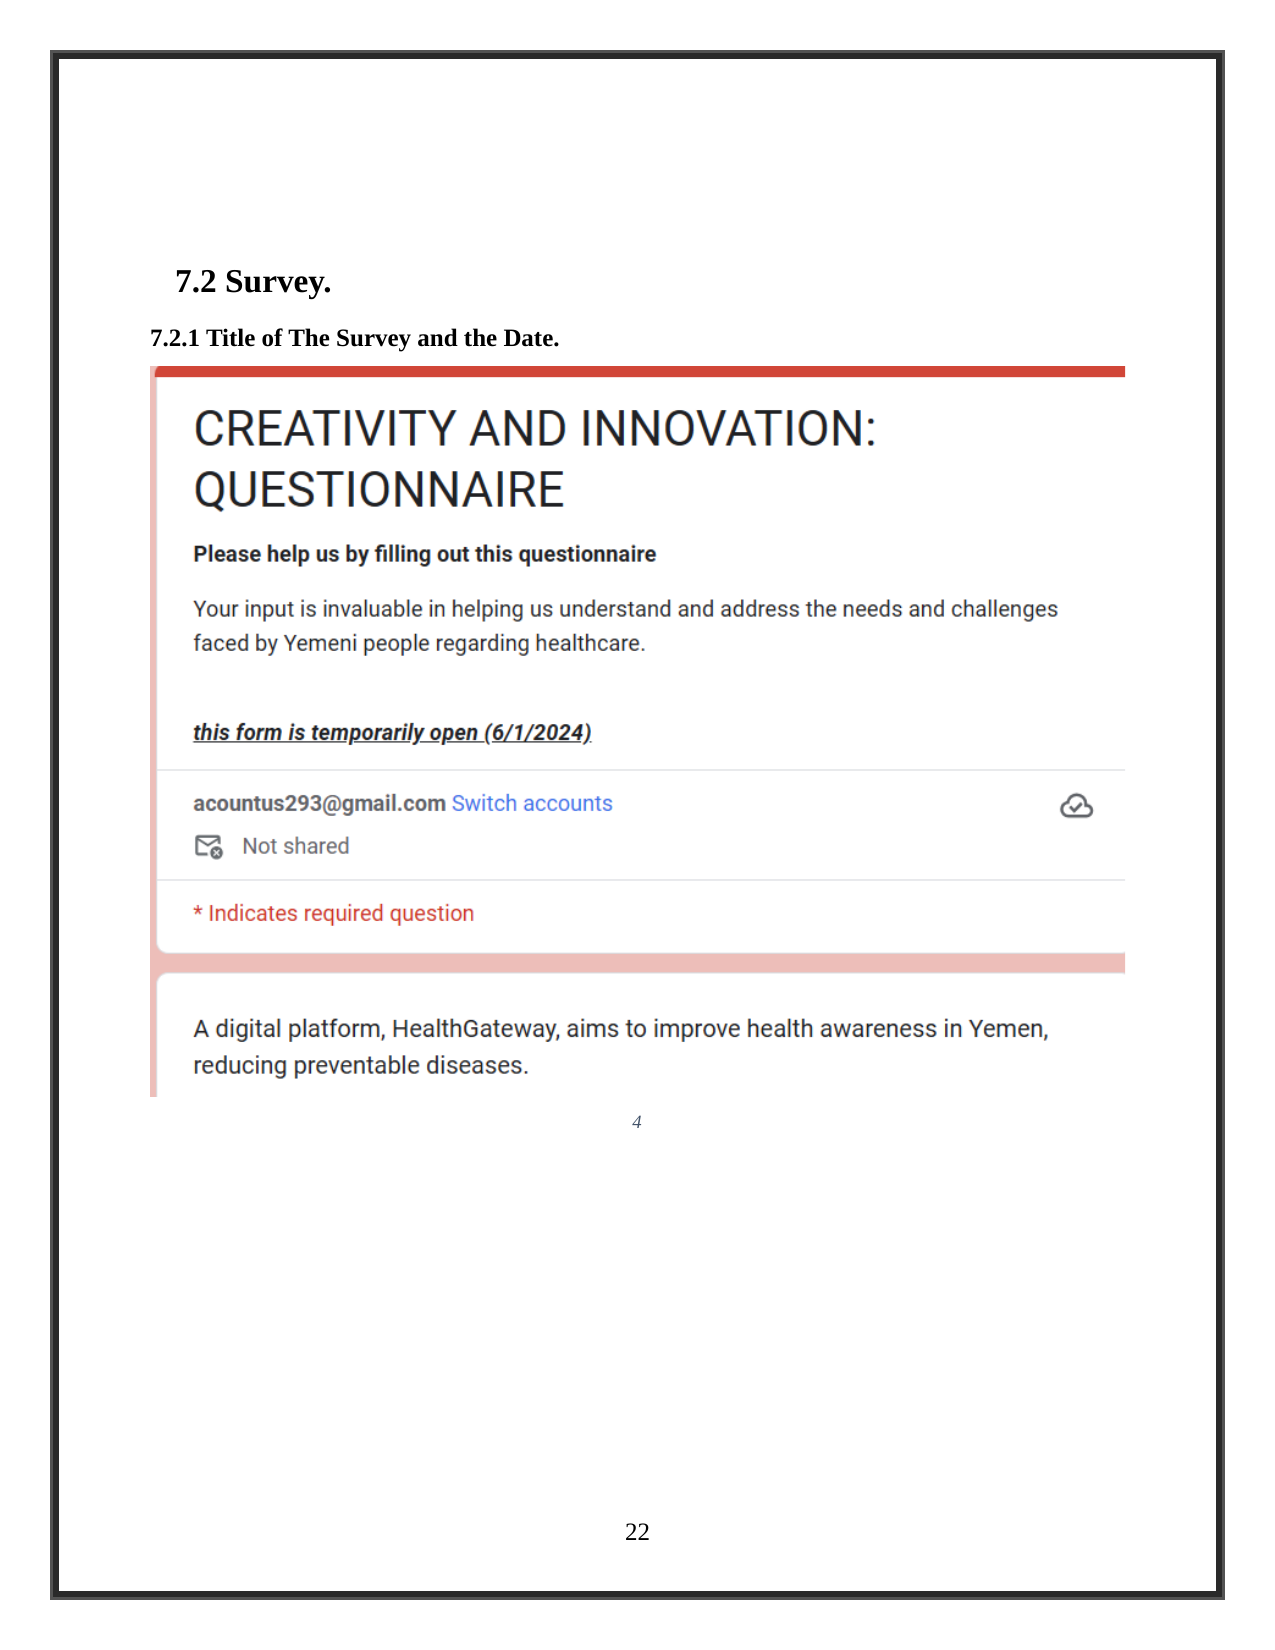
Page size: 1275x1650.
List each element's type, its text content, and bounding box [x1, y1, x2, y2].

picture [150, 366, 1125, 1097]
text 7.2 Survey. [150, 261, 1125, 299]
text 4 [150, 1111, 1125, 1133]
text 7.2.1 Title of The Survey and the Date. [150, 323, 1125, 352]
